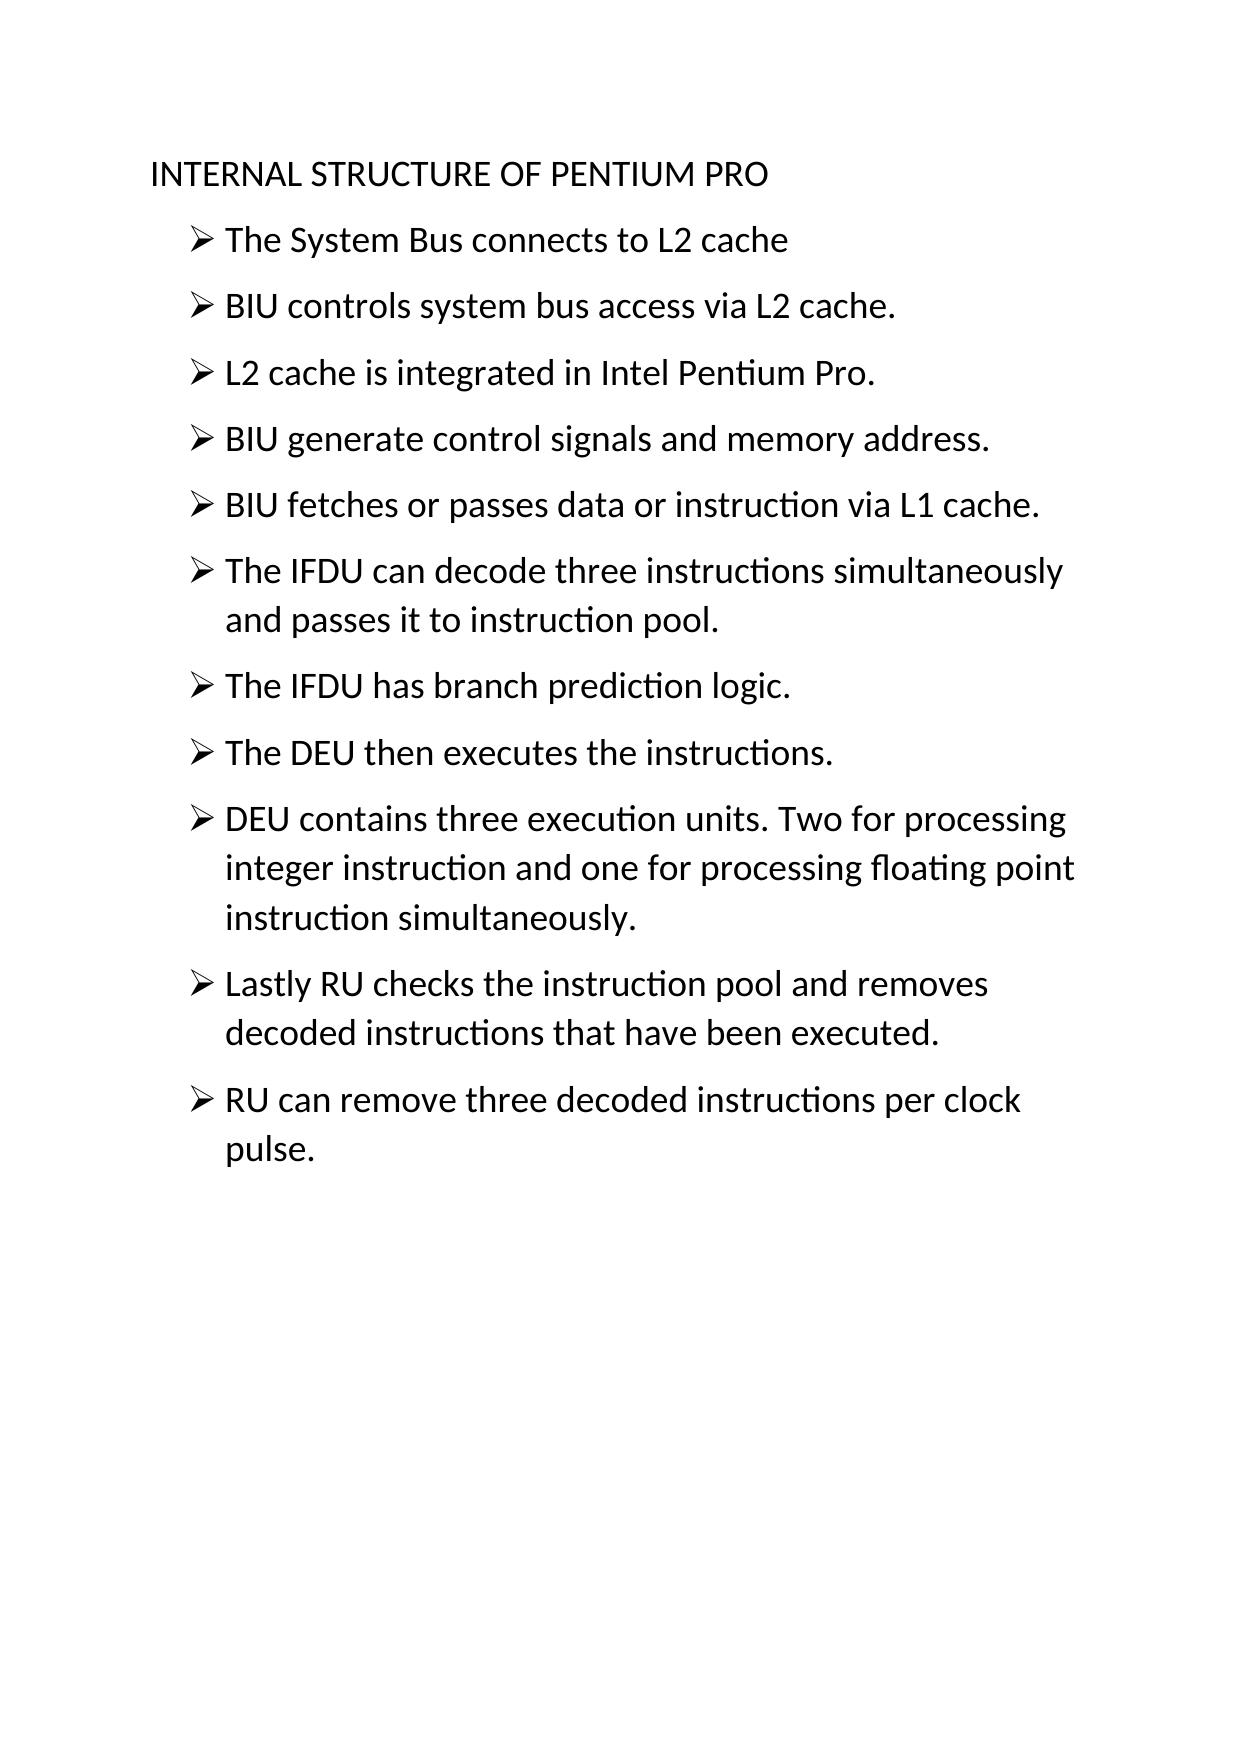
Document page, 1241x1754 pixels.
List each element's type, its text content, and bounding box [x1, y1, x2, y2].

list The IFDU can decode three instructions simultaneously and passes it to instruction pool. [187, 547, 1090, 642]
list Lastly RU checks the instruction pool and removes decoded instructions that have been executed. [187, 960, 1090, 1055]
list L2 cache is integrated in Intel Pentium Pro. [187, 348, 1090, 394]
list RU can remove three decoded instructions per clock pulse. [187, 1076, 1090, 1171]
list BIU controls system bus access via L2 cache. [187, 282, 1090, 328]
text INTERNAL STRUCTURE OF PENTIUM PRO [150, 150, 1090, 196]
list BIU fetches or passes data or instruction via L1 cache. [187, 481, 1090, 527]
list BIU generate control signals and memory address. [187, 414, 1090, 460]
list The System Bus connects to L2 cache [187, 216, 1090, 262]
list The DEU then executes the instructions. [187, 729, 1090, 774]
list DEU contains three execution units. Two for processing integer instruction and one for processing floating point instruction simultaneously. [187, 795, 1090, 939]
list The IFDU has branch prediction logic. [187, 662, 1090, 708]
